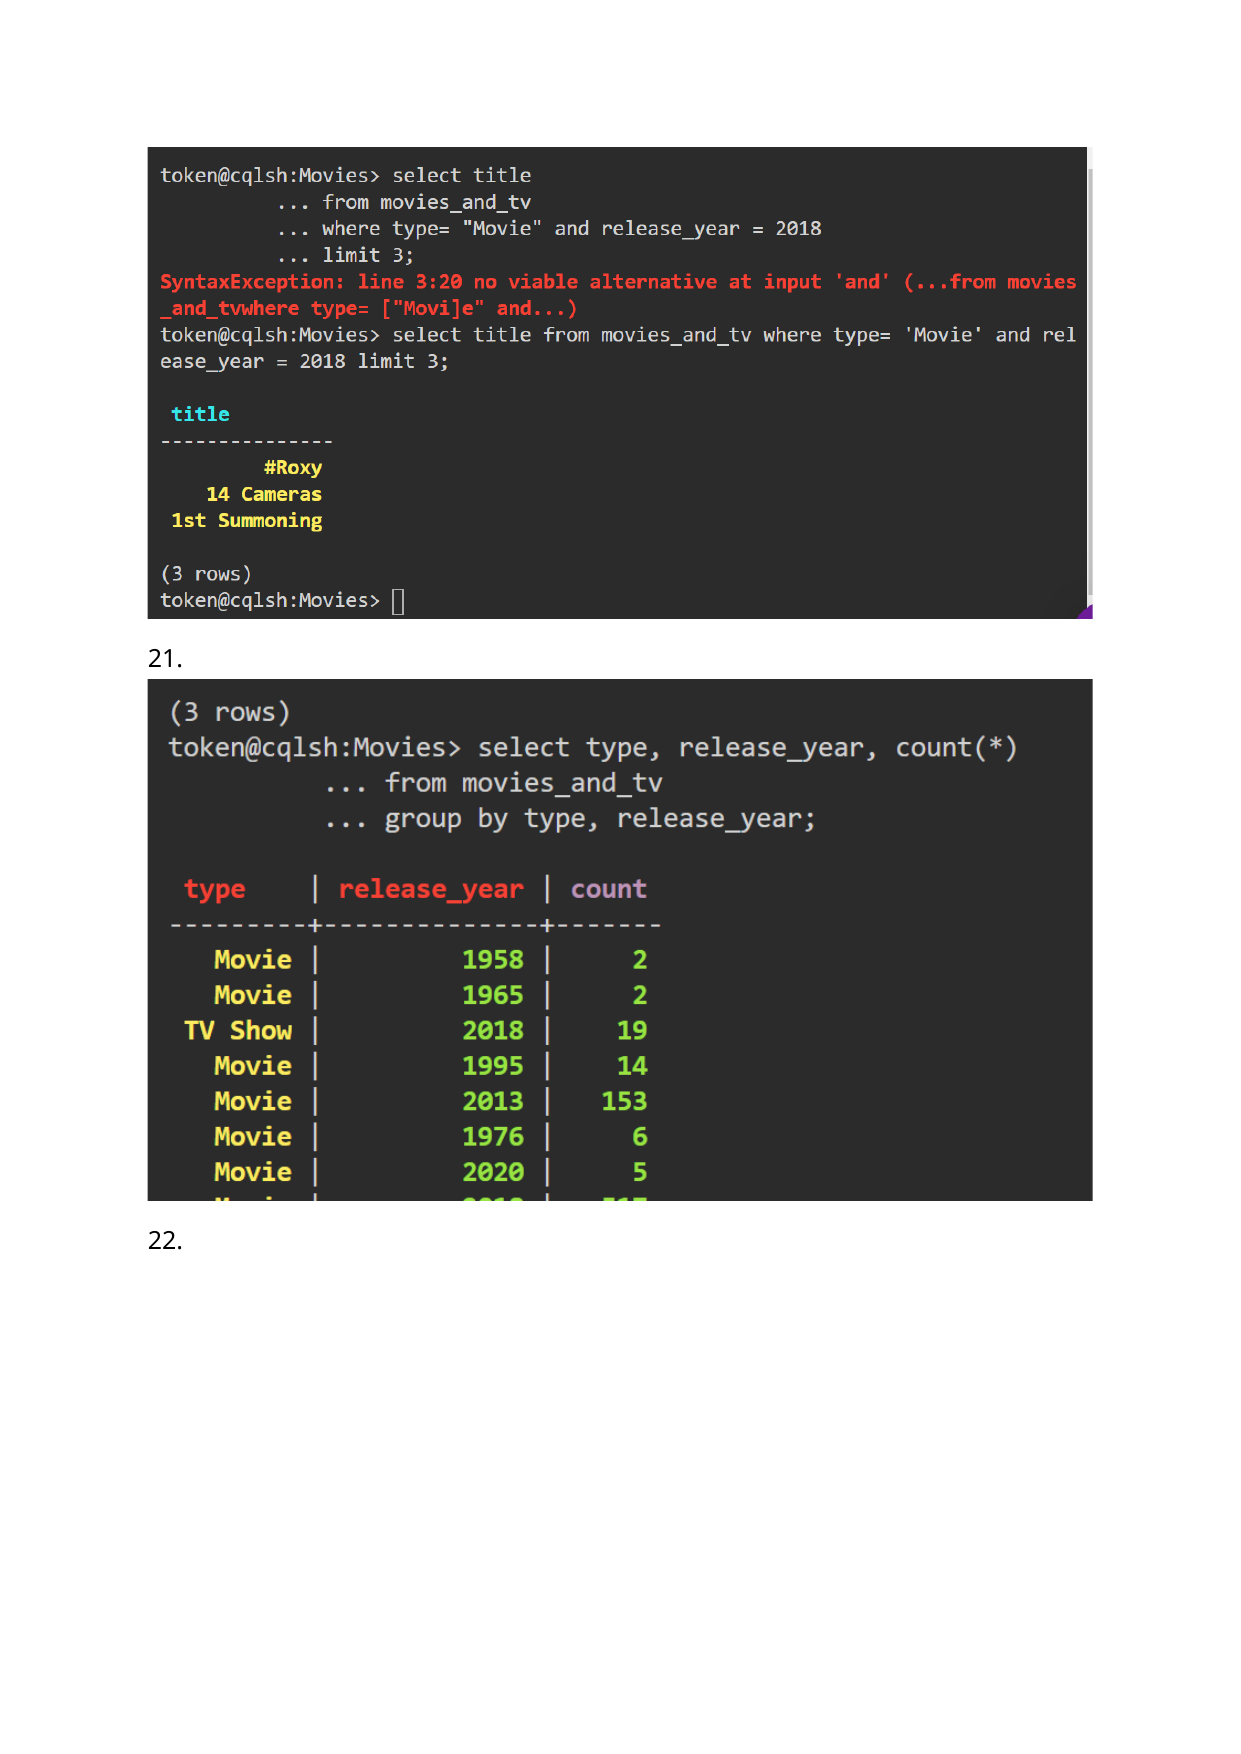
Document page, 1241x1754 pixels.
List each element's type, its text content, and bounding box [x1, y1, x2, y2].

picture [147, 147, 1093, 619]
text 21. [148, 641, 1093, 679]
picture [147, 679, 1093, 1201]
text 22. [148, 1223, 1093, 1257]
